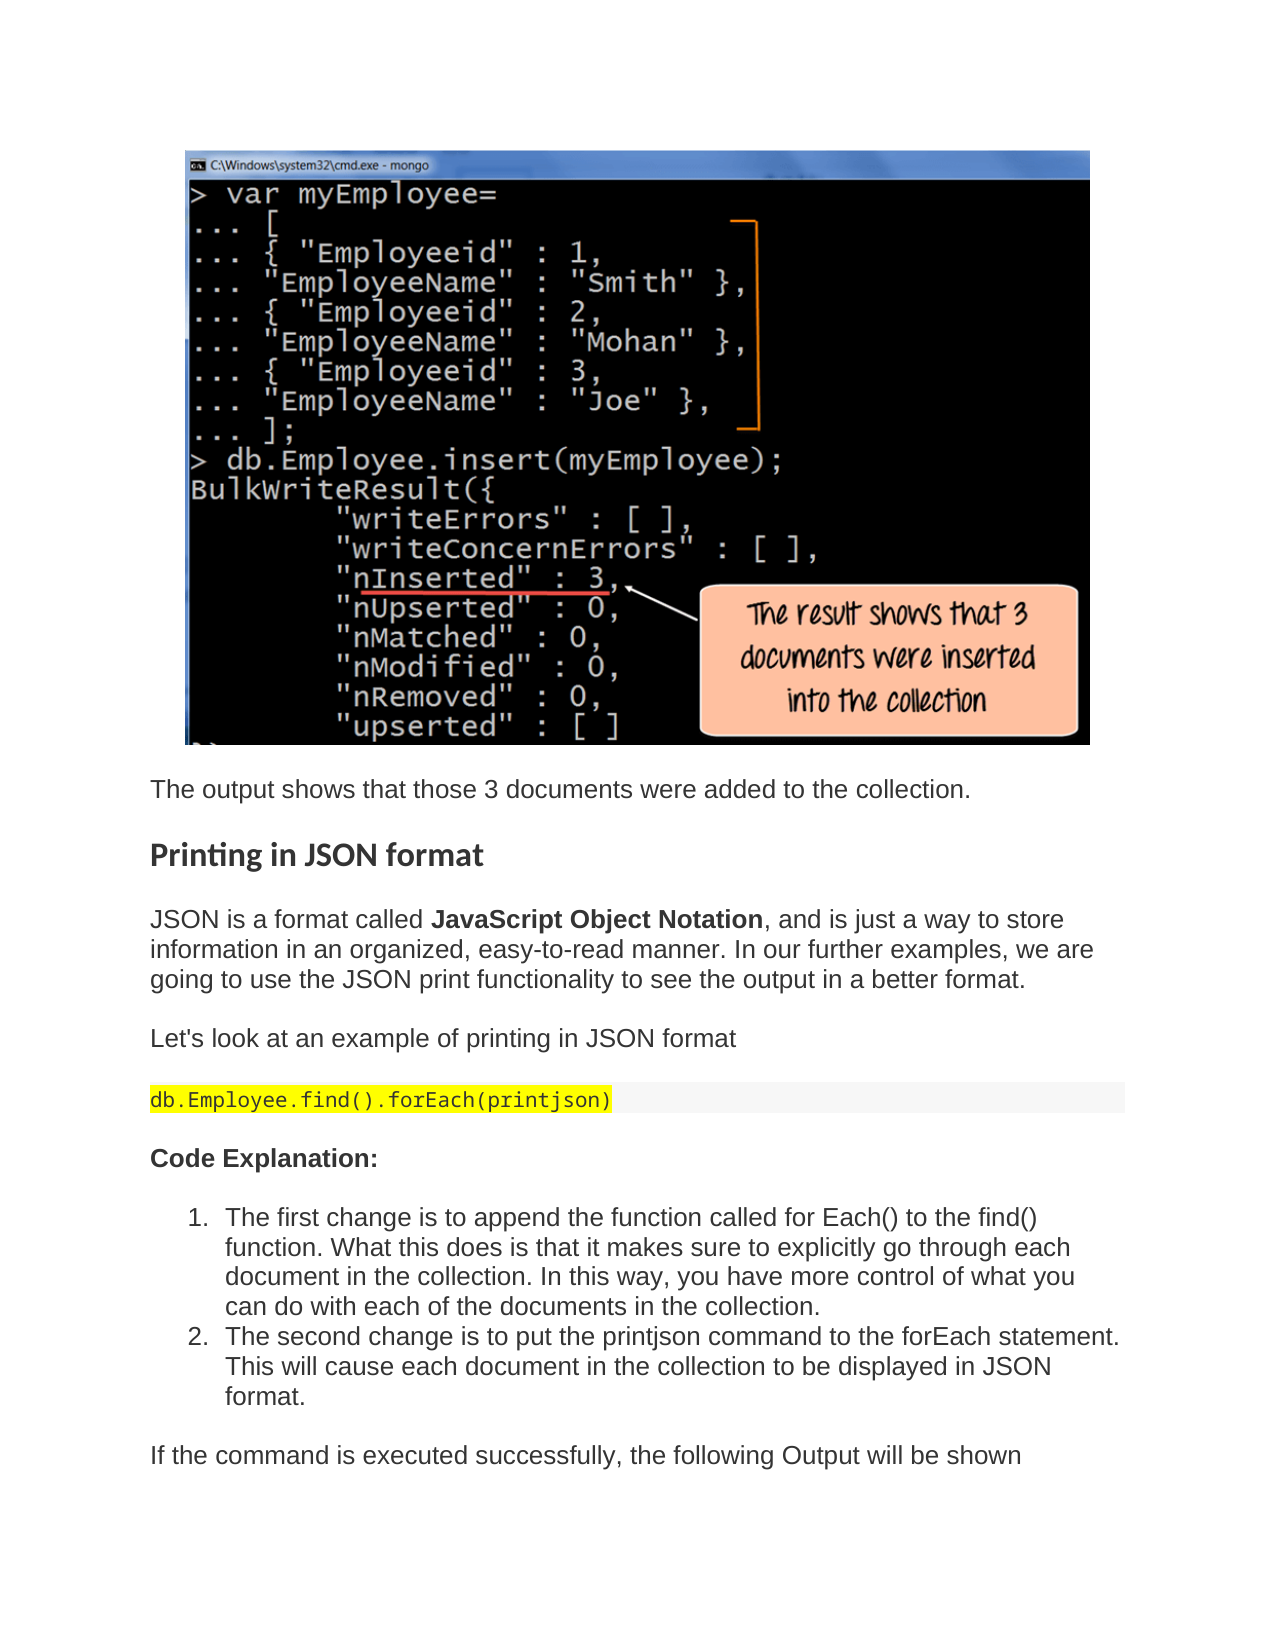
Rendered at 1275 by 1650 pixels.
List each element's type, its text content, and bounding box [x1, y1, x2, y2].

picture [185, 150, 1090, 745]
text Let's look at an example of printing in JSON format [150, 1023, 1125, 1053]
list The first change is to append the function called for Each() to the find() function. What this does is that it makes sure to explicitly go through each document in the collection. In this way, you have more control of what you can do with each of the documents in the collection. [187, 1202, 1125, 1321]
text The output shows that those 3 documents were added to the collection. [150, 774, 1125, 804]
text If the command is executed successfully, the following Output will be shown [150, 1440, 1125, 1470]
text Code Explanation: [150, 1143, 1125, 1172]
text db.Employee.find().forEach(printjson) [150, 1082, 1125, 1113]
list The second change is to put the printjson command to the forEach statement. This will cause each document in the collection to be displayed in JSON format. [187, 1321, 1125, 1411]
text JSON is a format called JavaScript Object Notation, and is just a way to store information in an organized, easy-to-read manner. In our further examples, we are going to use the JSON print functionality to see the output in a better format. [150, 904, 1125, 994]
text Printing in JSON format [150, 833, 1125, 875]
